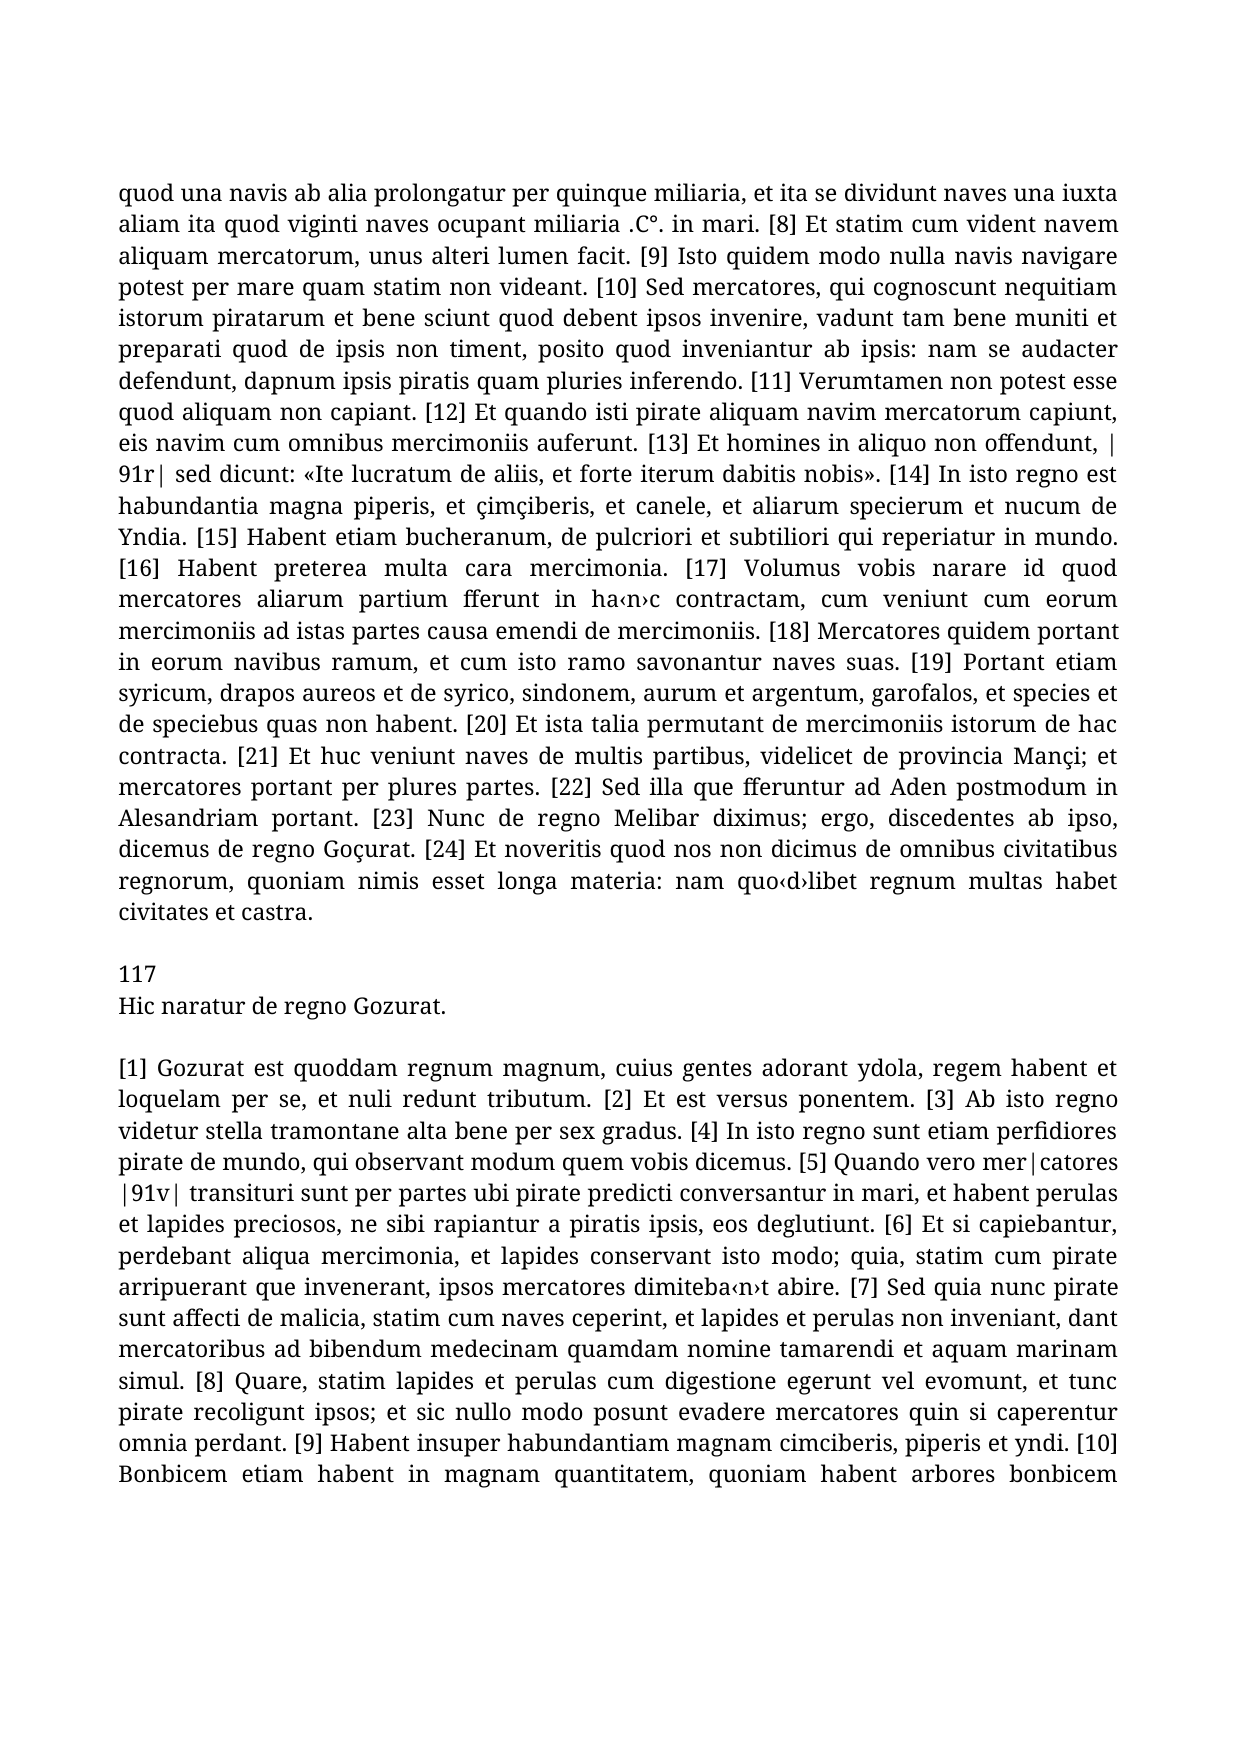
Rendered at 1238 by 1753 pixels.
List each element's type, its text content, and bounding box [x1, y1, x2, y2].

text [118, 177, 1119, 927]
text 117 [118, 958, 1119, 990]
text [118, 1052, 1119, 1490]
text Hic naratur de regno Gozurat. [118, 990, 1119, 1021]
